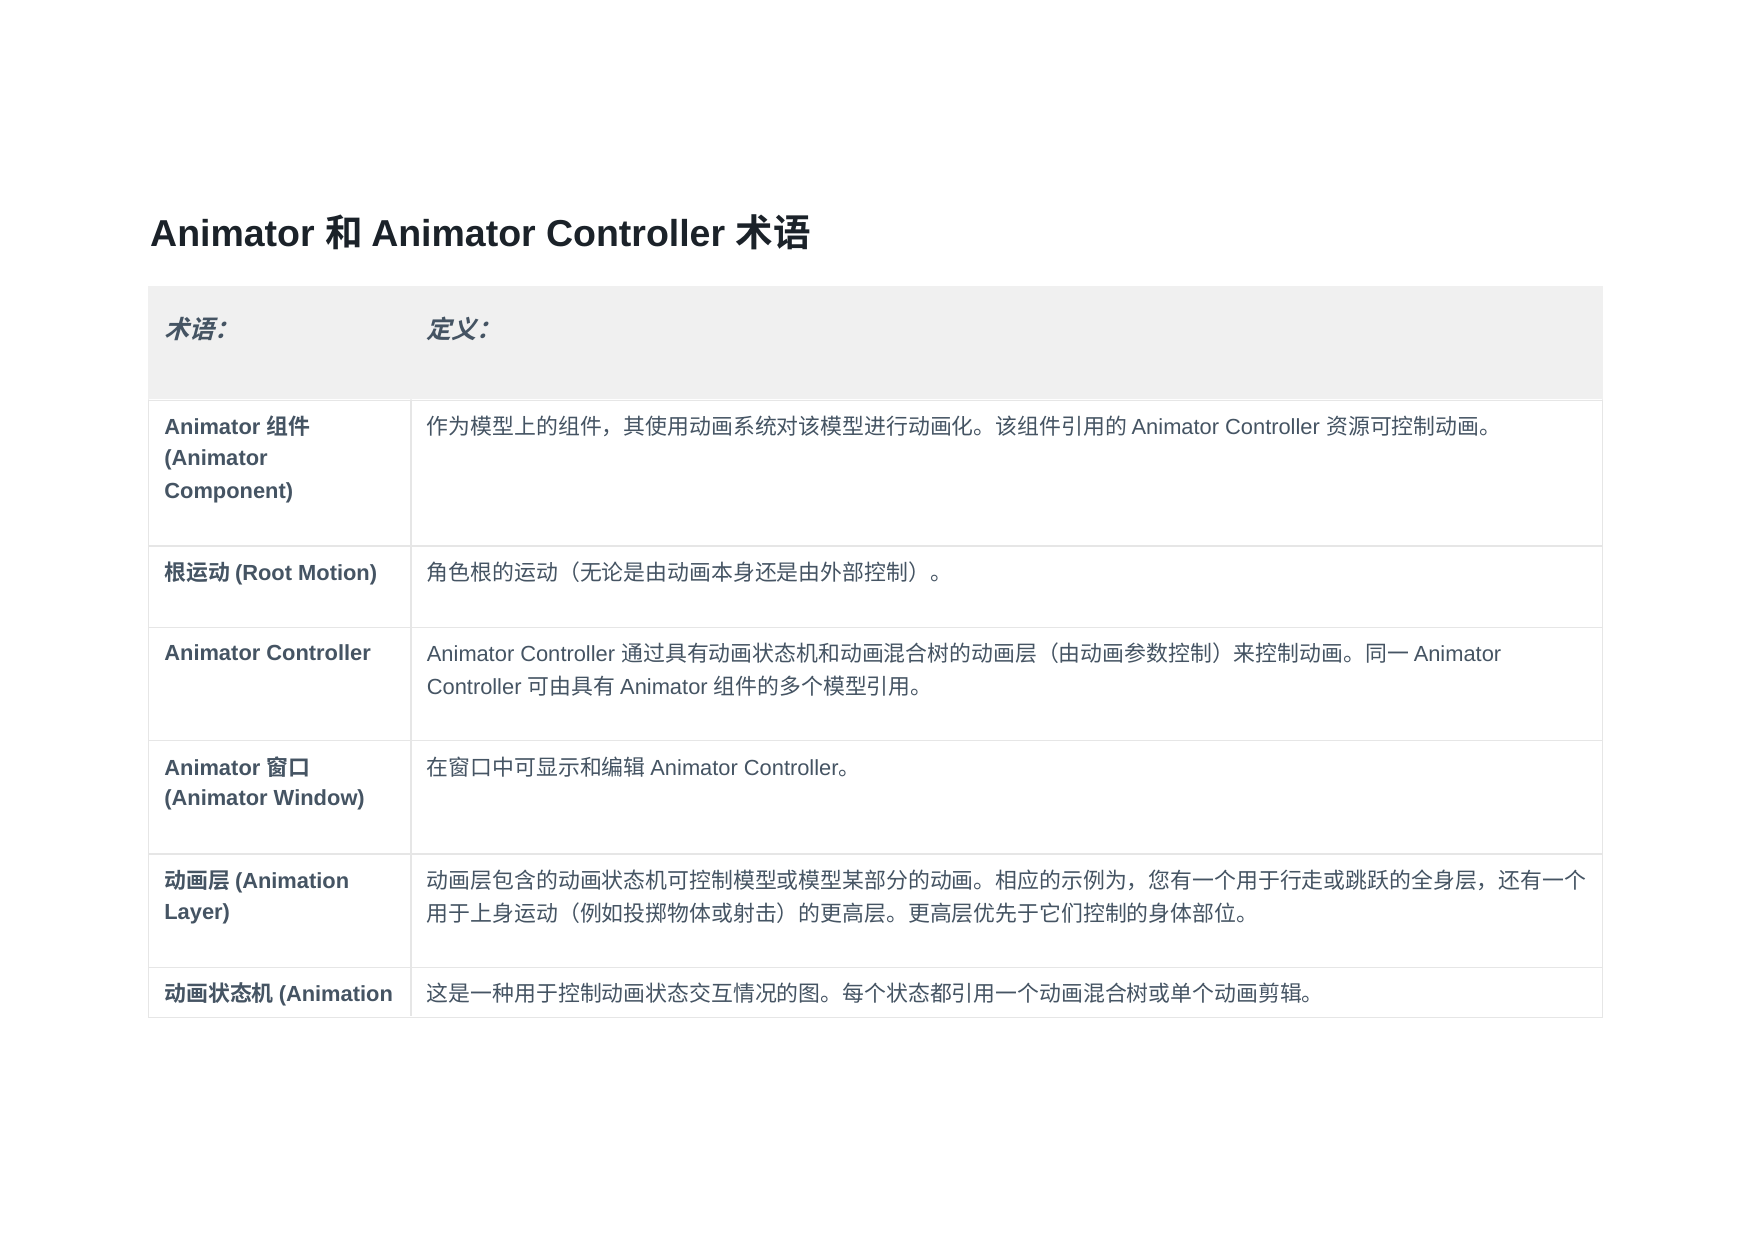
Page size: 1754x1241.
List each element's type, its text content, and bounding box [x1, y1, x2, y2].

table_cell 动画状态机 (Animation State Machine) [149, 968, 410, 1016]
table_cell 动画层 (Animation Layer) [149, 855, 410, 967]
table_cell 根运动 (Root Motion) [149, 547, 410, 626]
table_header 定义： [412, 288, 1602, 399]
table_cell 动画层包含的动画状态机可控制模型或模型某部分的动画。相应的示例为，您有一个用于行走或跳跃的全身层，还有一个用于上身运动（例如投掷物体或射击）的更高层。更高层优先于它们控制的身体部位。 [412, 855, 1602, 967]
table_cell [412, 968, 1602, 1016]
table_cell 在窗口中可显示和编辑 Animator Controller。 [412, 741, 1602, 853]
table_header 术语： [149, 288, 410, 399]
table_cell Animator 窗口 (Animator Window) [149, 741, 410, 853]
table_cell Animator Controller 通过具有动画状态机和动画混合树的动画层（由动画参数控制）来控制动画。同一 Animator Controller 可由具有 Animator 组件的多个模型引用。 [412, 628, 1602, 740]
table_cell 作为模型上的组件，其使用动画系统对该模型进行动画化。该组件引用的 Animator Controller 资源可控制动画。 [412, 401, 1602, 545]
table_cell 角色根的运动（无论是由动画本身还是由外部控制）。 [412, 547, 1602, 626]
table_cell Animator 组件 (Animator Component) [149, 401, 410, 545]
text Animator 和 Animator Controller 术语 [150, 198, 1604, 263]
table_cell Animator Controller [149, 628, 410, 740]
